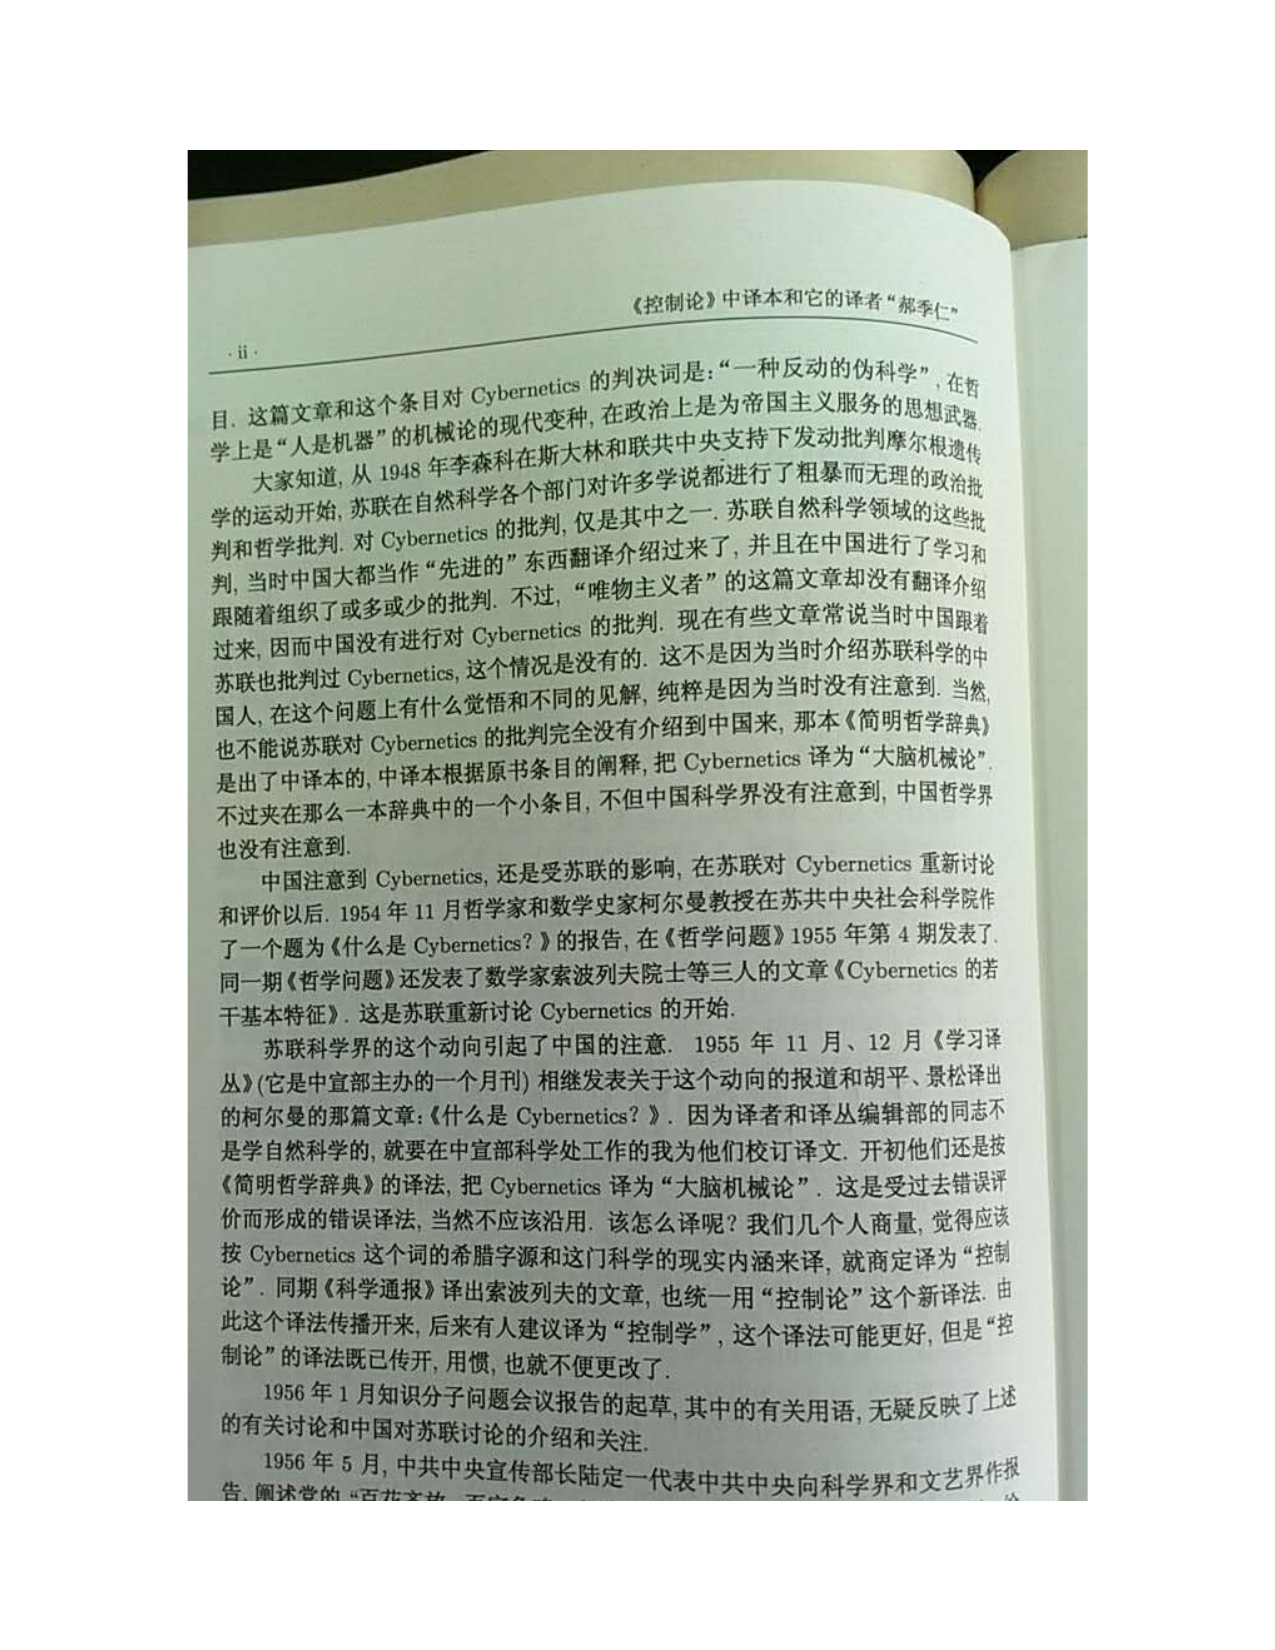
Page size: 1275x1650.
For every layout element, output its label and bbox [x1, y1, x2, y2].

picture [187, 150, 1088, 1501]
